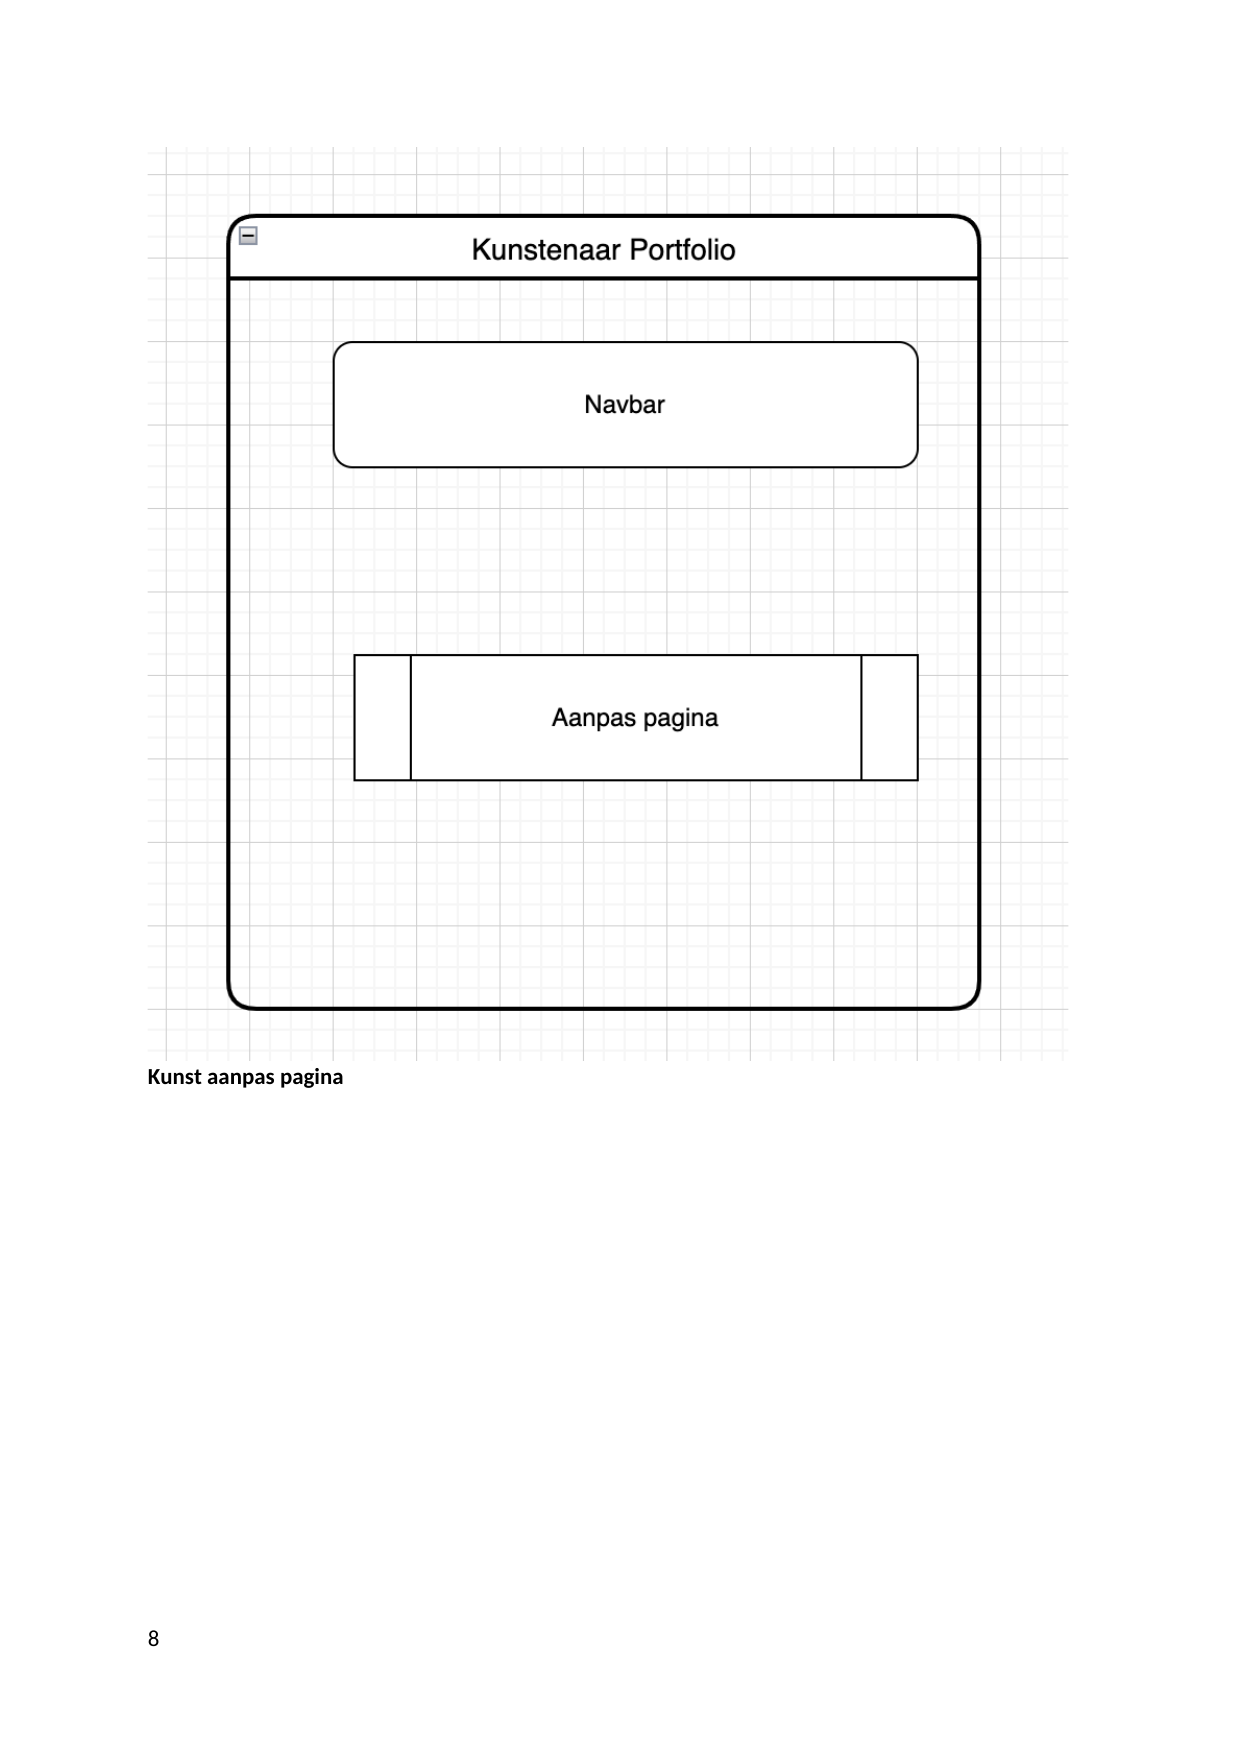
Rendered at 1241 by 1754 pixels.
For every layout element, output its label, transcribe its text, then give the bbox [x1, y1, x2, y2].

picture [147, 147, 1069, 1061]
